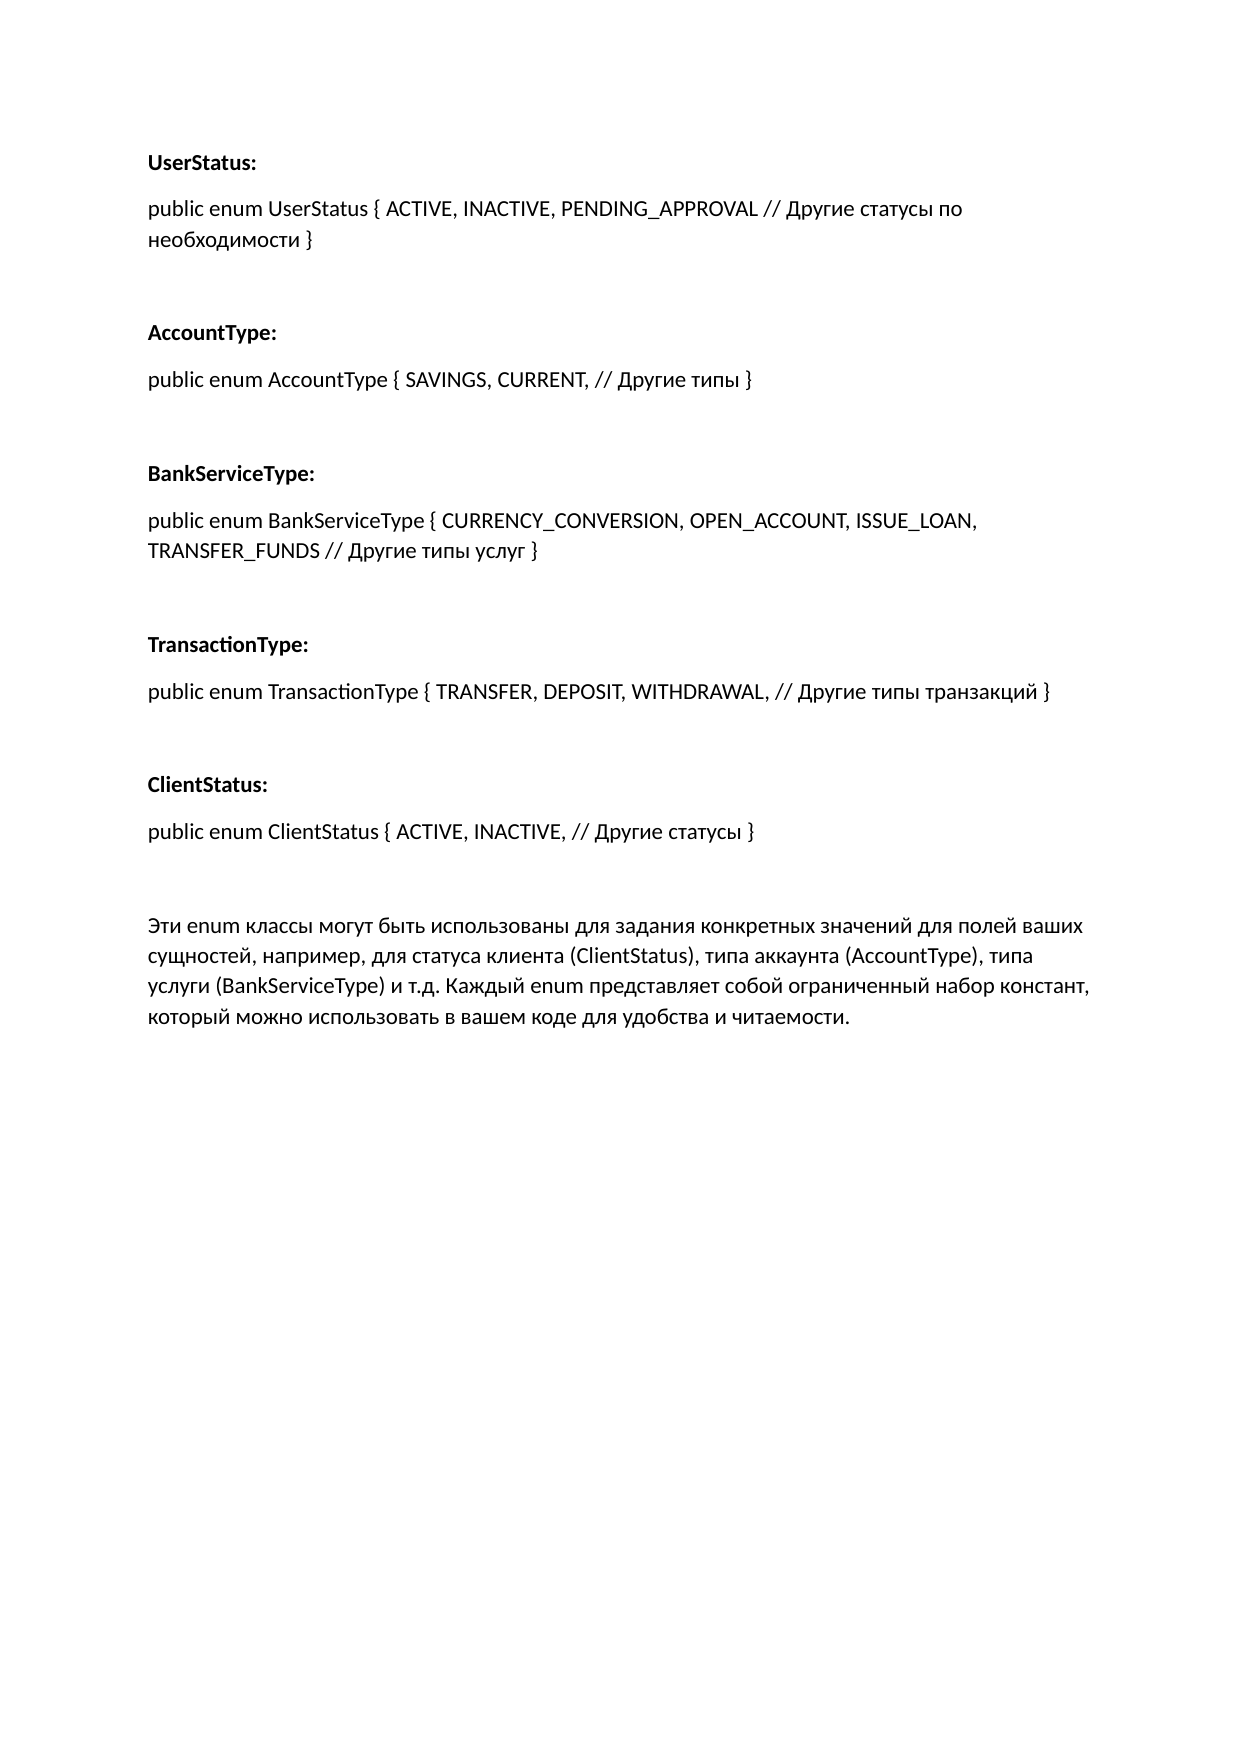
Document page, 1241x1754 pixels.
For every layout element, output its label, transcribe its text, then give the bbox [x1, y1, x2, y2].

text AccountType: [148, 318, 1093, 346]
text Эти enum классы могут быть использованы для задания конкретных значений для полей ваших сущностей, например, для статуса клиента (ClientStatus), типа аккаунта (AccountType), типа услуги (BankServiceType) и т.д. Каждый enum представляет собой ограниченный набор констант, который можно использовать в вашем коде для удобства и читаемости. [148, 911, 1093, 1030]
text public enum UserStatus { ACTIVE, INACTIVE, PENDING_APPROVAL // Другие статусы по необходимости } [148, 194, 1093, 253]
text BankServiceType: [148, 459, 1093, 487]
text ClientStatus: [148, 771, 1093, 798]
text TransactionType: [148, 630, 1093, 658]
text public enum BankServiceType { CURRENCY_CONVERSION, OPEN_ACCOUNT, ISSUE_LOAN, TRANSFER_FUNDS // Другие типы услуг } [148, 506, 1093, 564]
text UserStatus: [148, 148, 1093, 176]
text public enum AccountType { SAVINGS, CURRENT, // Другие типы } [148, 365, 1093, 393]
text public enum TransactionType { TRANSFER, DEPOSIT, WITHDRAWAL, // Другие типы транзакций } [148, 677, 1093, 705]
text public enum ClientStatus { ACTIVE, INACTIVE, // Другие статусы } [148, 817, 1093, 845]
